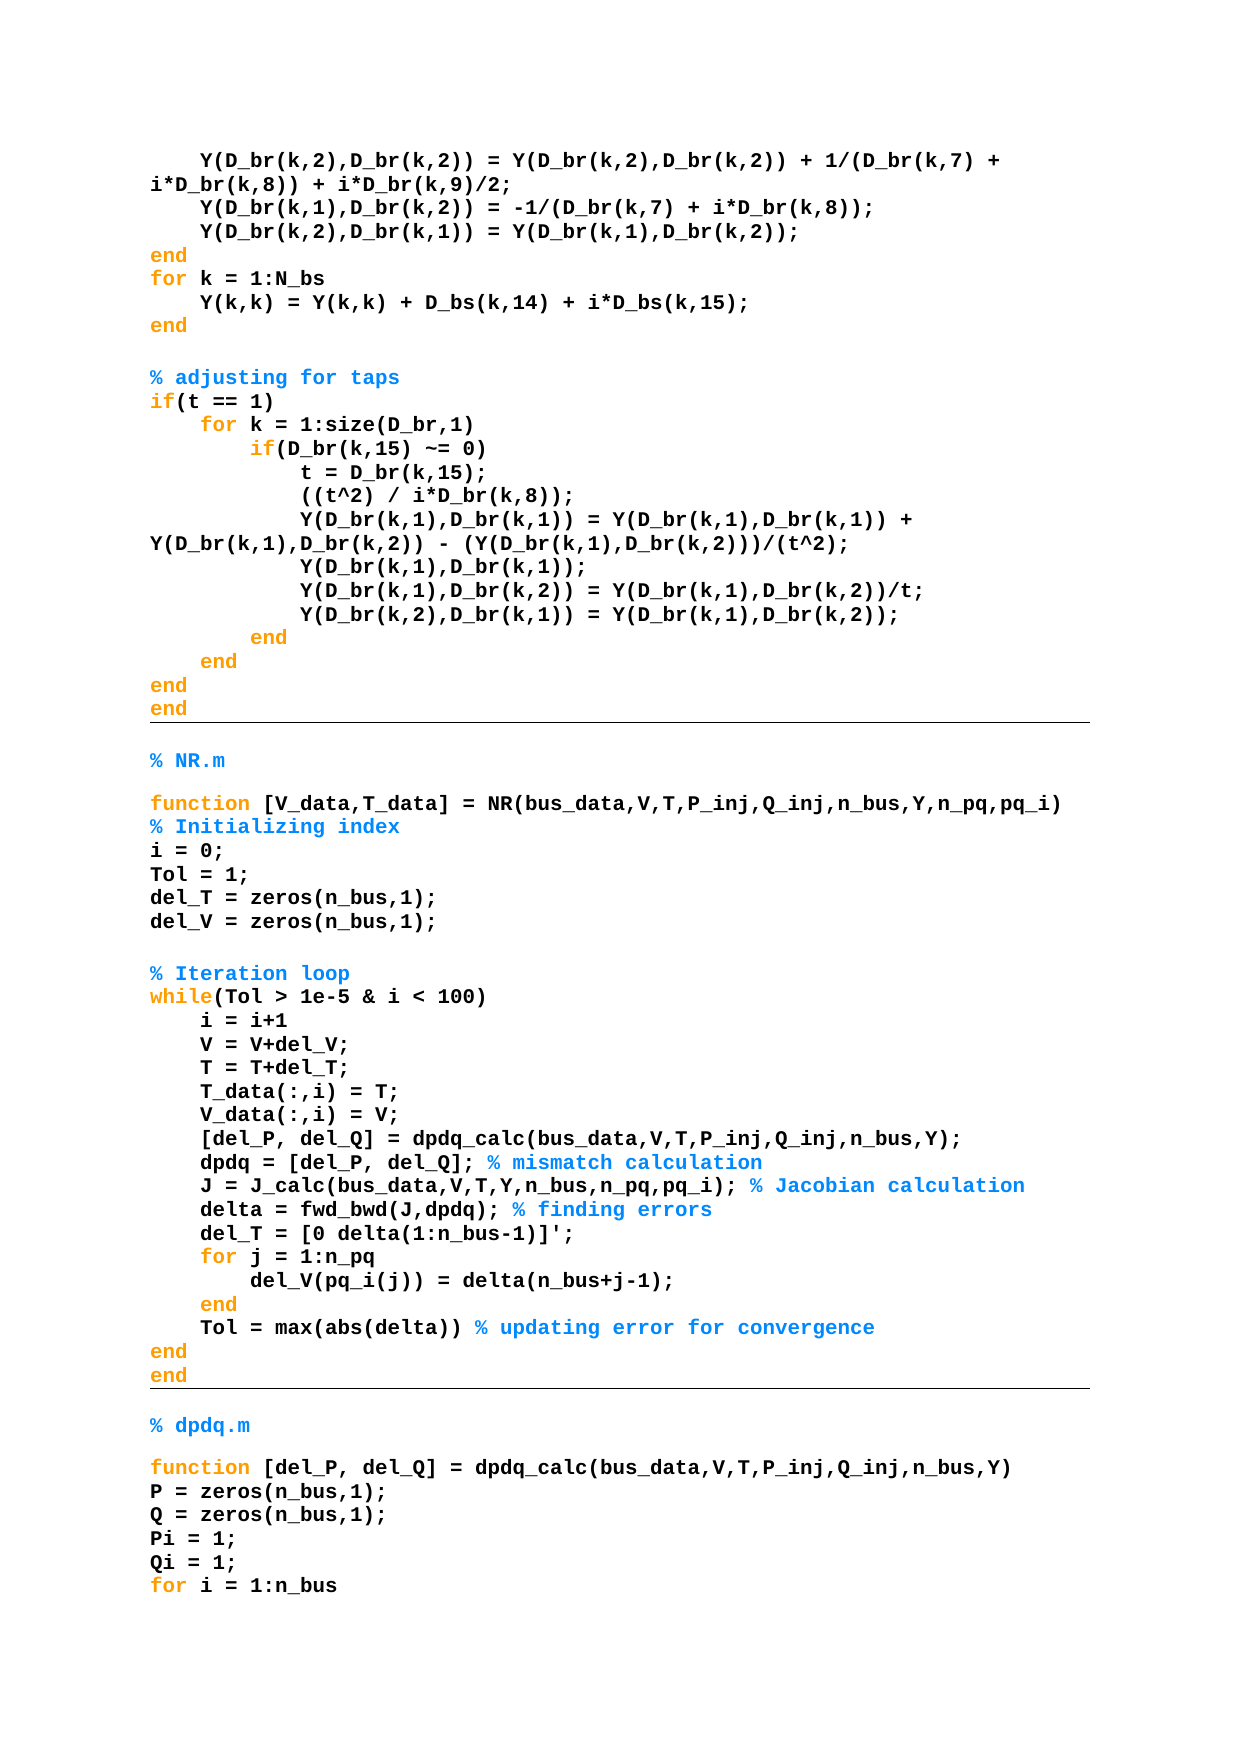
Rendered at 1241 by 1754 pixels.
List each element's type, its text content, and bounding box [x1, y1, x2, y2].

text V = V+del_V; [150, 1033, 1090, 1057]
text end [150, 674, 1090, 698]
text dpdq = [del_P, del_Q]; % mismatch calculation [150, 1152, 1090, 1175]
text for j = 1:n_pq [150, 1246, 1090, 1270]
text for k = 1:N_bs [150, 268, 1090, 292]
text Y(D_br(k,2),D_br(k,1)) = Y(D_br(k,1),D_br(k,2)); [150, 604, 1090, 627]
text end [150, 316, 1090, 339]
text delta = fwd_bwd(J,dpdq); % finding errors [150, 1199, 1090, 1223]
text T_data(:,i) = T; [150, 1081, 1090, 1104]
text Y(D_br(k,2),D_br(k,1)) = Y(D_br(k,1),D_br(k,2)); [150, 221, 1090, 244]
text % Iteration loop [150, 963, 1090, 986]
text for i = 1:n_bus [150, 1575, 1090, 1599]
text if(t == 1) [150, 391, 1090, 414]
text P = zeros(n_bus,1); [150, 1481, 1090, 1504]
text del_V = zeros(n_bus,1); [150, 911, 1090, 934]
text t = D_br(k,15); [150, 462, 1090, 485]
text Y(k,k) = Y(k,k) + D_bs(k,14) + i*D_bs(k,15); [150, 292, 1090, 316]
text i = i+1 [150, 1010, 1090, 1033]
text end [150, 651, 1090, 674]
text del_V(pq_i(j)) = delta(n_bus+j-1); [150, 1270, 1090, 1294]
text % Initializing index [150, 816, 1090, 840]
text Q = zeros(n_bus,1); [150, 1504, 1090, 1528]
text end [150, 244, 1090, 268]
text end [150, 1294, 1090, 1317]
text i = 0; [150, 840, 1090, 864]
text end [150, 1341, 1090, 1364]
text Tol = 1; [150, 864, 1090, 887]
text % NR.m [150, 751, 1090, 774]
text ((t^2) / i*D_br(k,8)); [150, 485, 1090, 509]
text for k = 1:size(D_br,1) [150, 414, 1090, 438]
text end [150, 627, 1090, 651]
text if(D_br(k,15) ~= 0) [150, 438, 1090, 462]
text Y(D_br(k,1),D_br(k,2)) = -1/(D_br(k,7) + i*D_br(k,8)); [150, 197, 1090, 221]
text function [del_P, del_Q] = dpdq_calc(bus_data,V,T,P_inj,Q_inj,n_bus,Y) [150, 1457, 1090, 1481]
text T = T+del_T; [150, 1057, 1090, 1081]
text end [150, 1364, 1090, 1388]
text Y(D_br(k,2),D_br(k,2)) = Y(D_br(k,2),D_br(k,2)) + 1/(D_br(k,7) + i*D_br(k,8)) + i*D_br(k,9)/2; [150, 150, 1090, 197]
text % adjusting for taps [150, 367, 1090, 391]
text V_data(:,i) = V; [150, 1104, 1090, 1128]
text % dpdq.m [150, 1415, 1090, 1439]
text Y(D_br(k,1),D_br(k,2)) = Y(D_br(k,1),D_br(k,2))/t; [150, 580, 1090, 604]
text end [150, 698, 1090, 722]
text function [V_data,T_data] = NR(bus_data,V,T,P_inj,Q_inj,n_bus,Y,n_pq,pq_i) [150, 793, 1090, 816]
text Y(D_br(k,1),D_br(k,1)) = Y(D_br(k,1),D_br(k,1)) + Y(D_br(k,1),D_br(k,2)) - (Y(D_br(k,1),D_br(k,2)))/(t^2); [150, 509, 1090, 556]
text [del_P, del_Q] = dpdq_calc(bus_data,V,T,P_inj,Q_inj,n_bus,Y); [150, 1128, 1090, 1152]
text Tol = max(abs(delta)) % updating error for convergence [150, 1317, 1090, 1341]
text del_T = [0 delta(1:n_bus-1)]'; [150, 1223, 1090, 1246]
text Qi = 1; [150, 1552, 1090, 1575]
text del_T = zeros(n_bus,1); [150, 887, 1090, 911]
text Pi = 1; [150, 1528, 1090, 1552]
text J = J_calc(bus_data,V,T,Y,n_bus,n_pq,pq_i); % Jacobian calculation [150, 1175, 1090, 1199]
text while(Tol > 1e-5 & i < 100) [150, 986, 1090, 1010]
text Y(D_br(k,1),D_br(k,1)); [150, 556, 1090, 580]
